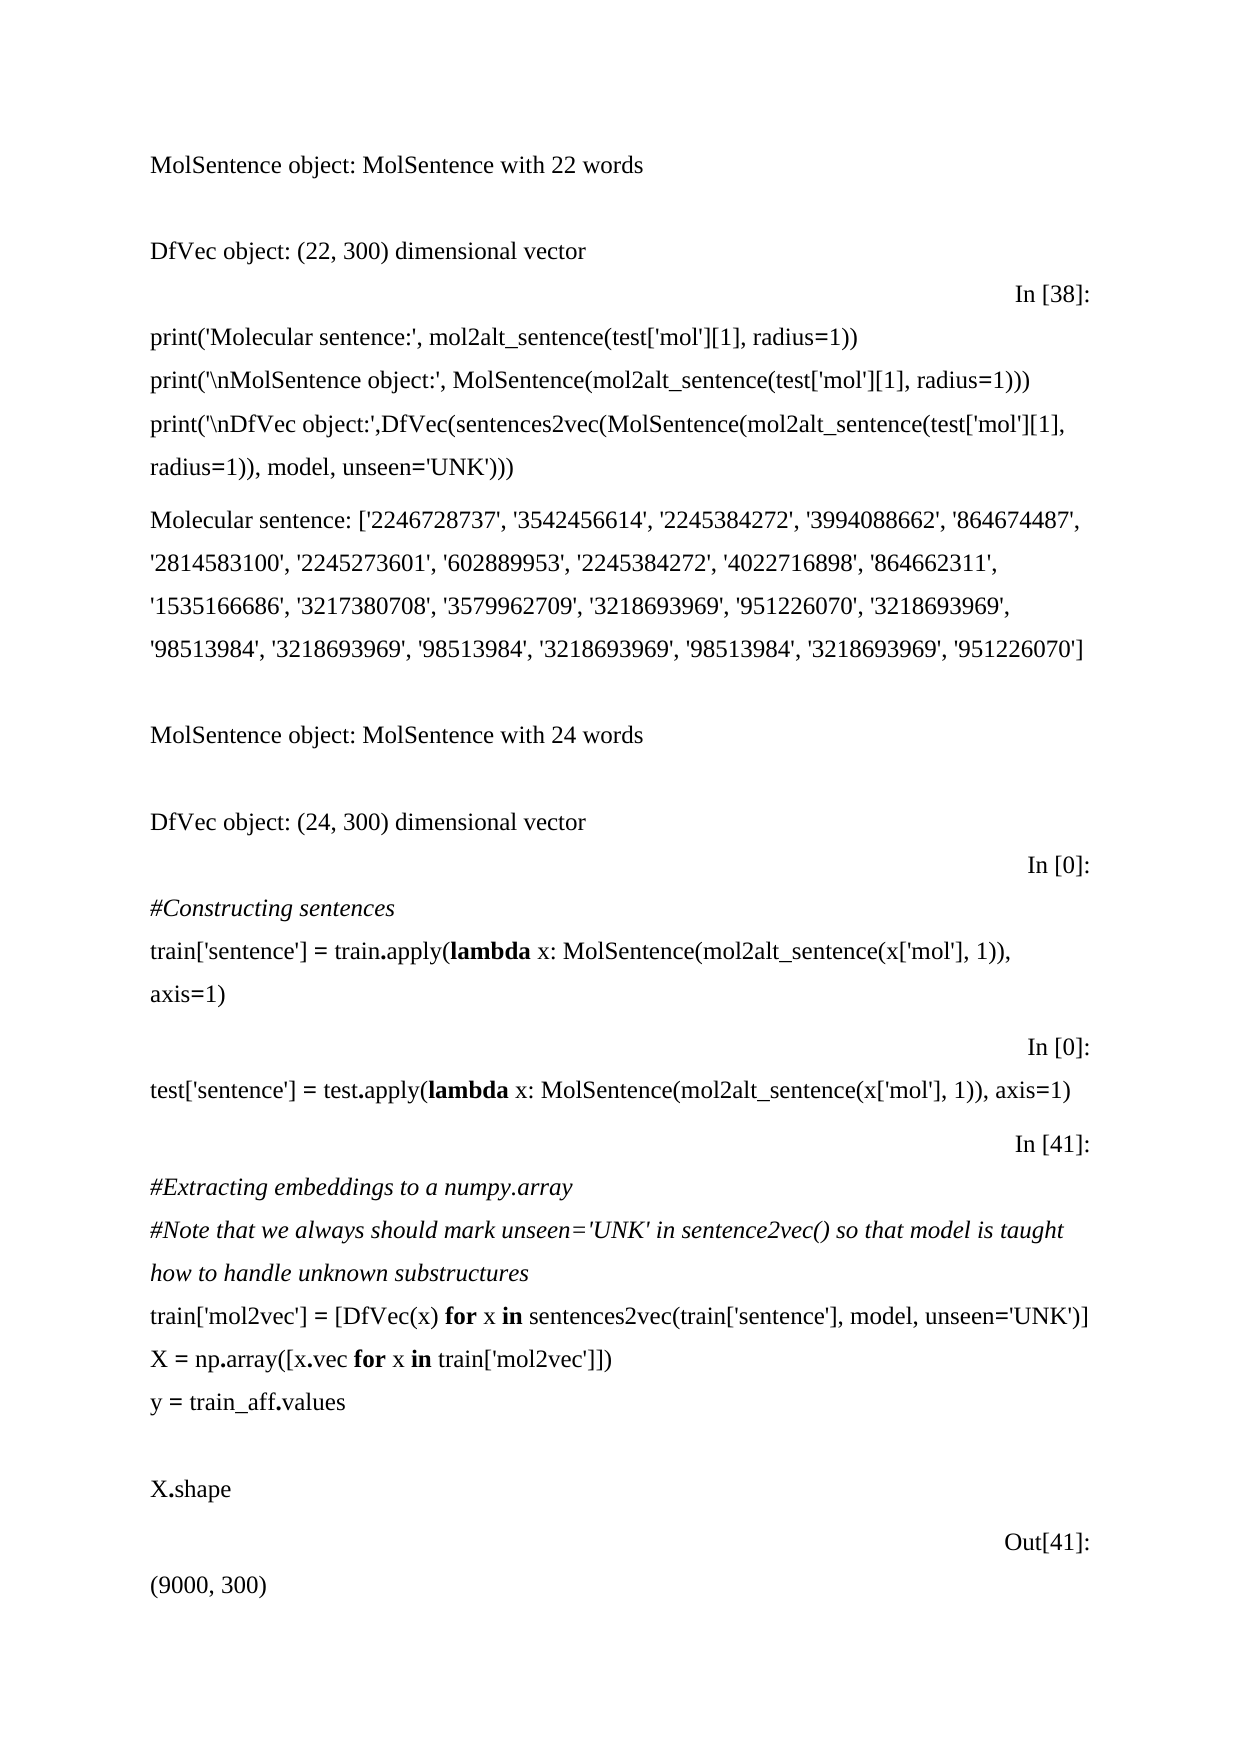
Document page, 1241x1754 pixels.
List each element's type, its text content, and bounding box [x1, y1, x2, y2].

text In [41]: [150, 1129, 1090, 1157]
text MolSentence object: MolSentence with 24 words [150, 721, 1090, 749]
text (9000, 300) [150, 1570, 1090, 1599]
text train['mol2vec'] = [DfVec(x) for x in sentences2vec(train['sentence'], model, unseen='UNK')] [150, 1301, 1090, 1330]
text y = train_aff.values [150, 1387, 1090, 1416]
text print('Molecular sentence:', mol2alt_sentence(test['mol'][1], radius=1)) [150, 322, 1090, 351]
text test['sentence'] = test.apply(lambda x: MolSentence(mol2alt_sentence(x['mol'], 1)), axis=1) [150, 1076, 1090, 1104]
text #Extracting embeddings to a numpy.array [150, 1172, 1090, 1201]
text Out[41]: [150, 1527, 1090, 1556]
text X = np.array([x.vec for x in train['mol2vec']]) [150, 1344, 1090, 1373]
text print('\nDfVec object:',DfVec(sentences2vec(MolSentence(mol2alt_sentence(test['mol'][1], radius=1)), model, unseen='UNK'))) [150, 409, 1090, 481]
text DfVec object: (22, 300) dimensional vector [150, 236, 1090, 265]
text DfVec object: (24, 300) dimensional vector [150, 807, 1090, 836]
text In [38]: [150, 279, 1090, 308]
text #Constructing sentences [150, 893, 1090, 922]
text #Note that we always should mark unseen='UNK' in sentence2vec() so that model is taught how to handle unknown substructures [150, 1215, 1090, 1287]
text In [0]: [150, 1032, 1090, 1061]
text train['sentence'] = train.apply(lambda x: MolSentence(mol2alt_sentence(x['mol'], 1)), axis=1) [150, 936, 1090, 1008]
text MolSentence object: MolSentence with 22 words [150, 150, 1090, 179]
text print('\nMolSentence object:', MolSentence(mol2alt_sentence(test['mol'][1], radius=1))) [150, 366, 1090, 394]
text In [0]: [150, 850, 1090, 879]
text X.shape [150, 1474, 1090, 1502]
text Molecular sentence: ['2246728737', '3542456614', '2245384272', '3994088662', '864674487', '2814583100', '2245273601', '602889953', '2245384272', '4022716898', '864662311', '1535166686', '3217380708', '3579962709', '3218693969', '951226070', '3218693969', '98513984', '3218693969', '98513984', '3218693969', '98513984', '3218693969', '951226070'] [150, 505, 1090, 663]
